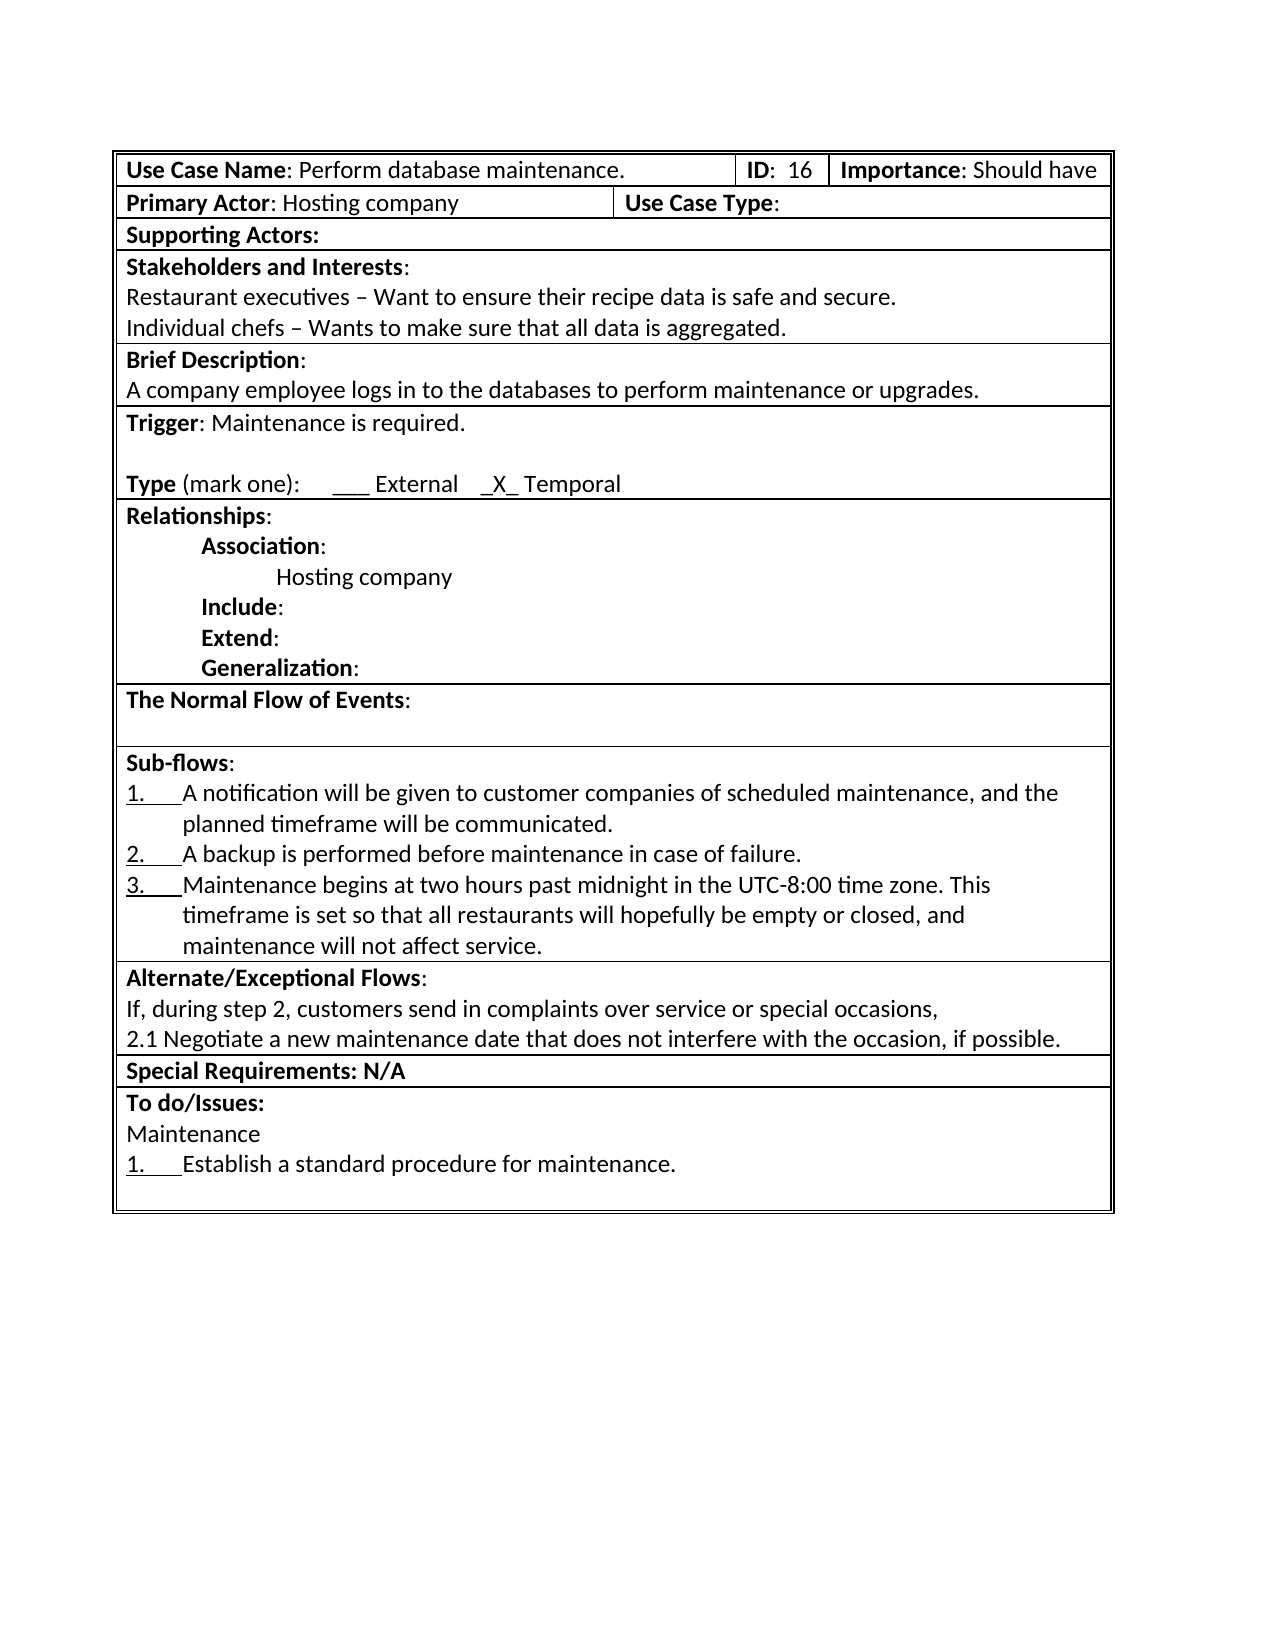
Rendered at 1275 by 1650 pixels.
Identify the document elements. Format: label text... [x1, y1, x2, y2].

table_cell Stakeholders and Interests: Restaurant executives – Want to ensure their recipe data is safe and secure. Individual chefs – Wants to make sure that all data is aggregated. [117, 251, 1110, 342]
table_header Use Case Name: Perform database maintenance. [117, 155, 735, 185]
table_cell Use Case Type: [614, 187, 1110, 217]
table_cell Sub-flows: A notification will be given to customer companies of scheduled maintenance, and the planned timeframe will be communicated. A backup is performed before maintenance in case of failure. Maintenance begins at two hours past midnight in the UTC-8:00 time zone. This timeframe is set so that all restaurants will hopefully be empty or closed, and maintenance will not affect service. [117, 747, 1110, 961]
table_header Importance: Should have [830, 155, 1110, 185]
table_header ID: 16 [736, 155, 828, 185]
table_cell Supporting Actors: [117, 219, 1110, 249]
table_cell Special Requirements: N/A [117, 1056, 1110, 1086]
table_cell Trigger: Maintenance is required. Type (mark one): ___ External _X_ Temporal [117, 407, 1110, 498]
table_cell Primary Actor: Hosting company [117, 187, 613, 217]
table_cell Relationships: Association: Hosting company Include: Extend: Generalization: [117, 500, 1110, 683]
table_cell To do/Issues: Maintenance Establish a standard procedure for maintenance. [117, 1088, 1110, 1209]
table_cell Alternate/Exceptional Flows: If, during step 2, customers send in complaints over service or special occasions, 2.1 Negotiate a new maintenance date that does not interfere with the occasion, if possible. [117, 962, 1110, 1054]
table_cell Brief Description: A company employee logs in to the databases to perform maintenance or upgrades. [117, 344, 1110, 405]
table_cell The Normal Flow of Events: [117, 685, 1110, 746]
